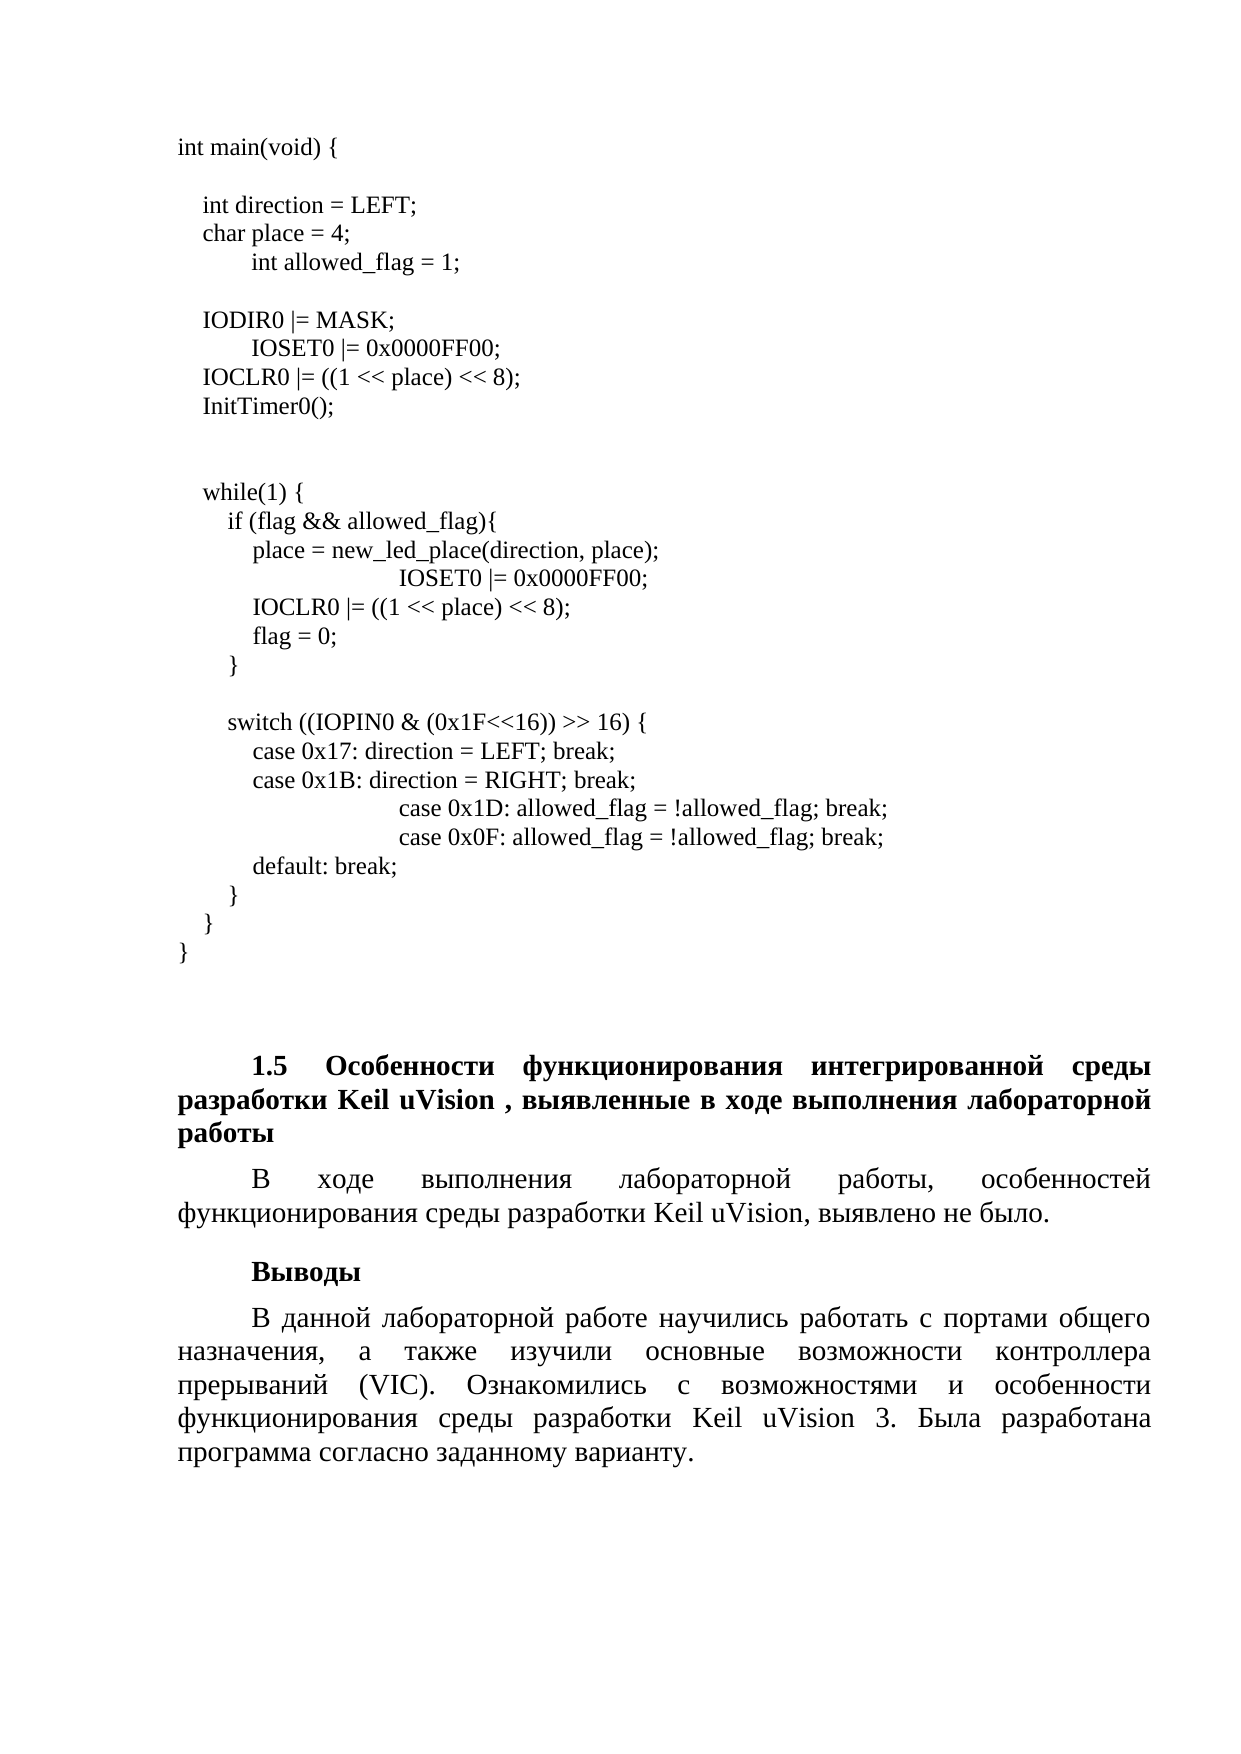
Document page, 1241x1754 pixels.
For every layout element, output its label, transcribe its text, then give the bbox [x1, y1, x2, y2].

text IODIR0 |= MASK; [177, 305, 1152, 333]
text IOSET0 |= 0x0000FF00; [177, 333, 1152, 362]
text } [177, 937, 1152, 966]
text case 0x1B: direction = RIGHT; break; [177, 765, 1152, 793]
text } [177, 650, 1152, 678]
text int main(void) { [177, 132, 1152, 161]
text place = new_led_place(direction, place); [177, 535, 1152, 563]
text } [177, 908, 1152, 937]
text switch ((IOPIN0 & (0x1F<<16)) >> 16) { [177, 707, 1152, 736]
text flag = 0; [177, 621, 1152, 650]
text int allowed_flag = 1; [177, 247, 1152, 276]
text case 0x0F: allowed_flag = !allowed_flag; break; [177, 822, 1152, 851]
text char place = 4; [177, 218, 1152, 247]
text В ходе выполнения лабораторной работы, особенностей функционирования среды разработки Keil uVision, выявлено не было. [177, 1162, 1152, 1229]
text Выводы [177, 1254, 1152, 1287]
text int direction = LEFT; [177, 190, 1152, 218]
text } [177, 880, 1152, 908]
text default: break; [177, 851, 1152, 880]
text case 0x17: direction = LEFT; break; [177, 736, 1152, 765]
text IOCLR0 |= ((1 << place) << 8); [177, 362, 1152, 391]
text IOSET0 |= 0x0000FF00; [177, 563, 1152, 592]
text while(1) { [177, 477, 1152, 506]
text В данной лабораторной работе научились работать с портами общего назначения, а также изучили основные возможности контроллера прерываний (VIC). Ознакомились с возможностями и особенности функционирования среды разработки Keil uVision 3. Была разработана программа согласно заданному варианту. [177, 1300, 1152, 1467]
text case 0x1D: allowed_flag = !allowed_flag; break; [177, 793, 1152, 822]
text if (flag && allowed_flag){ [177, 506, 1152, 535]
text 1.5 Особенности функционирования интегрированной среды разработки Keil uVision , выявленные в ходе выполнения лабораторной работы [177, 1048, 1152, 1149]
text InitTimer0(); [177, 391, 1152, 420]
text IOCLR0 |= ((1 << place) << 8); [177, 592, 1152, 621]
